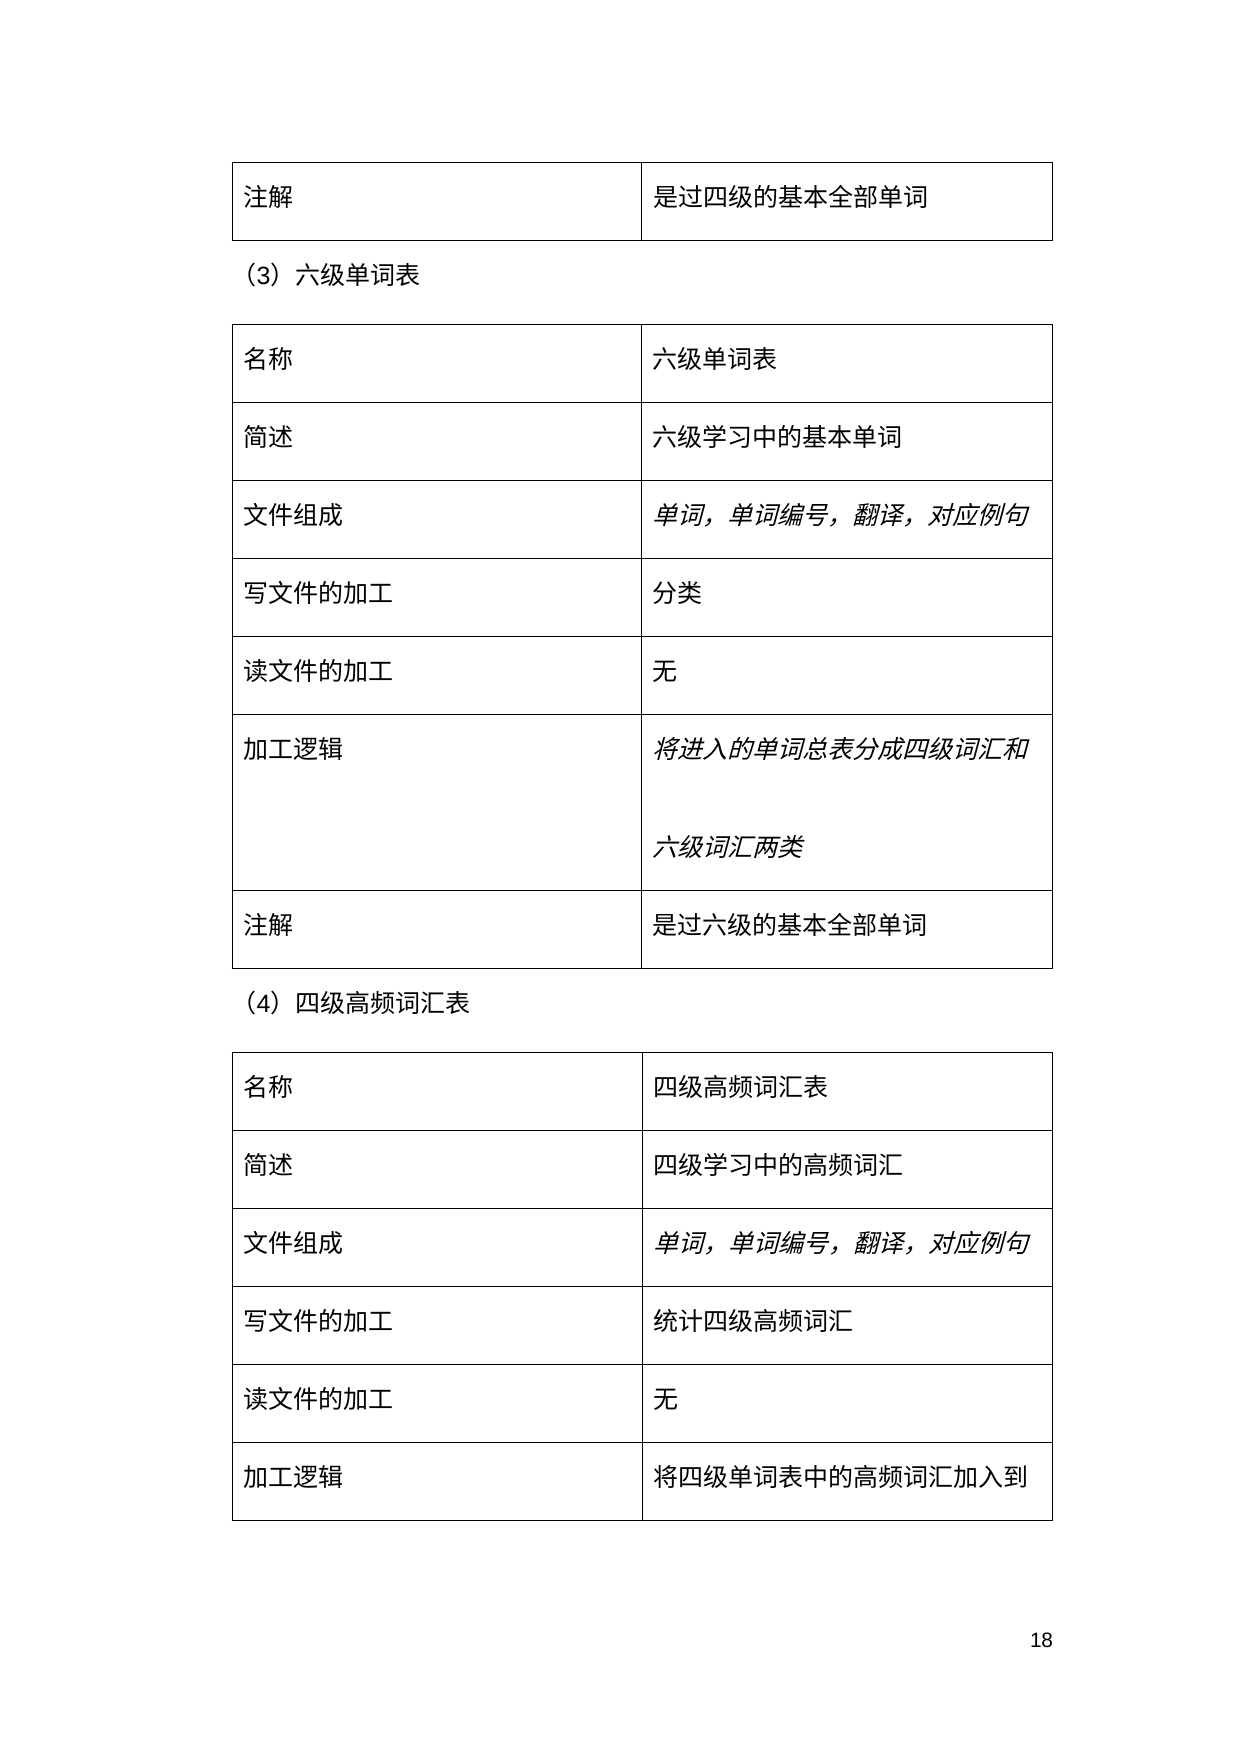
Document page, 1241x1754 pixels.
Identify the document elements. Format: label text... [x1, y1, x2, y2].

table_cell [643, 1443, 1052, 1520]
table_cell 无 [642, 637, 1052, 714]
table_cell 文件组成 [233, 1209, 642, 1286]
table_cell 加工逻辑 [233, 715, 641, 890]
table_cell 统计四级高频词汇 [643, 1287, 1052, 1364]
table_cell 单词，单词编号，翻译，对应例句 [643, 1209, 1052, 1286]
table_cell 注解 [233, 163, 641, 240]
table_cell 写文件的加工 [233, 559, 641, 636]
table_cell 简述 [233, 403, 641, 480]
table_cell 六级学习中的基本单词 [642, 403, 1052, 480]
table_cell 将进入的单词总表分成四级词汇和六级词汇两类 [642, 715, 1052, 890]
table_cell 注解 [233, 891, 641, 968]
table_cell 是过四级的基本全部单词 [642, 163, 1052, 240]
table_cell 读文件的加工 [233, 1365, 642, 1442]
table_cell 无 [643, 1365, 1052, 1442]
table_cell 单词，单词编号，翻译，对应例句 [642, 481, 1052, 558]
table_header 四级高频词汇表 [643, 1053, 1052, 1130]
table_cell 写文件的加工 [233, 1287, 642, 1364]
table_header 名称 [233, 1053, 642, 1130]
table_header 六级单词表 [642, 325, 1052, 402]
table_cell 文件组成 [233, 481, 641, 558]
text （4）四级高频词汇表 [231, 969, 1053, 1034]
table_header 名称 [233, 325, 641, 402]
table_cell 四级学习中的高频词汇 [643, 1131, 1052, 1208]
table_cell 加工逻辑 [233, 1443, 642, 1520]
table_cell 是过六级的基本全部单词 [642, 891, 1052, 968]
table_cell 读文件的加工 [233, 637, 641, 714]
text （3）六级单词表 [231, 241, 1053, 306]
table_cell 简述 [233, 1131, 642, 1208]
table_cell 分类 [642, 559, 1052, 636]
